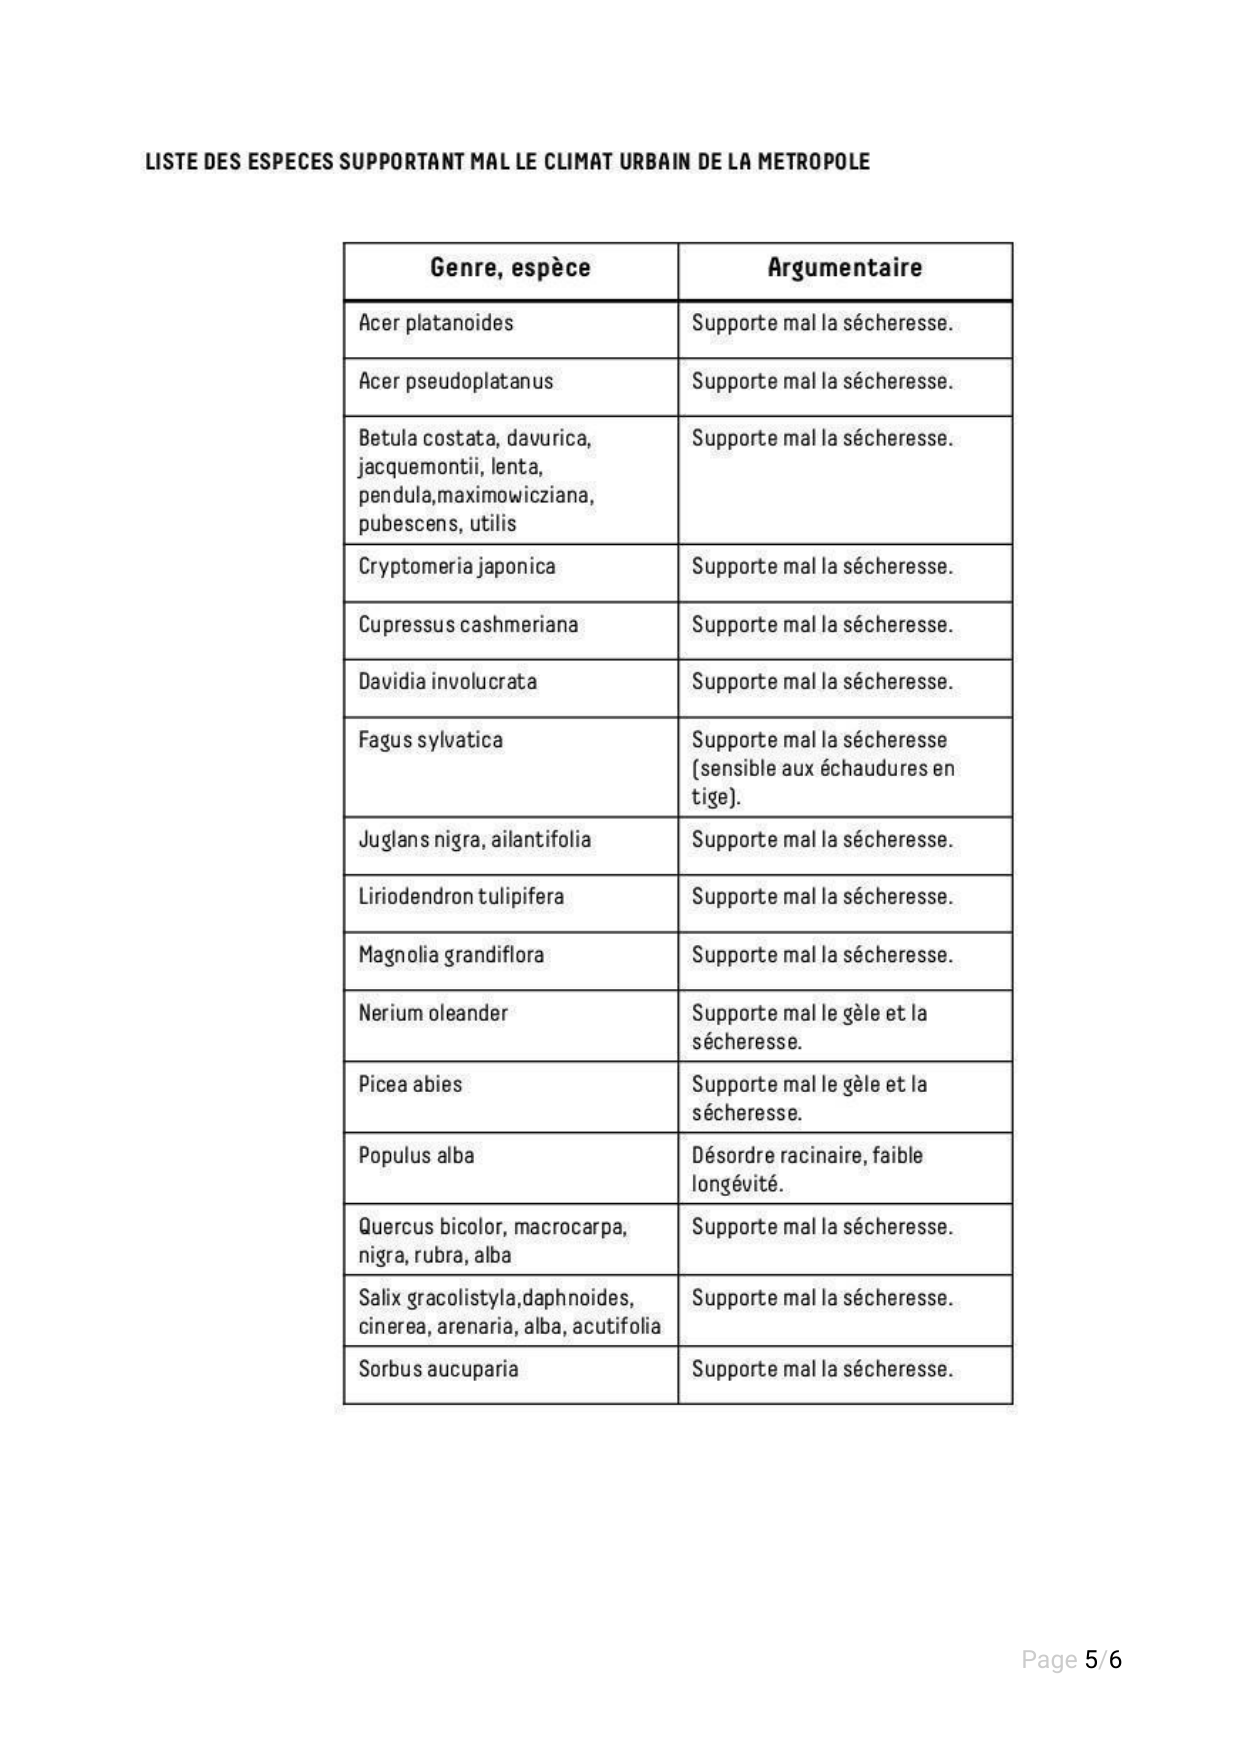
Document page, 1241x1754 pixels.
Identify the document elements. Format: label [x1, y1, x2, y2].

picture [118, 118, 1075, 1445]
